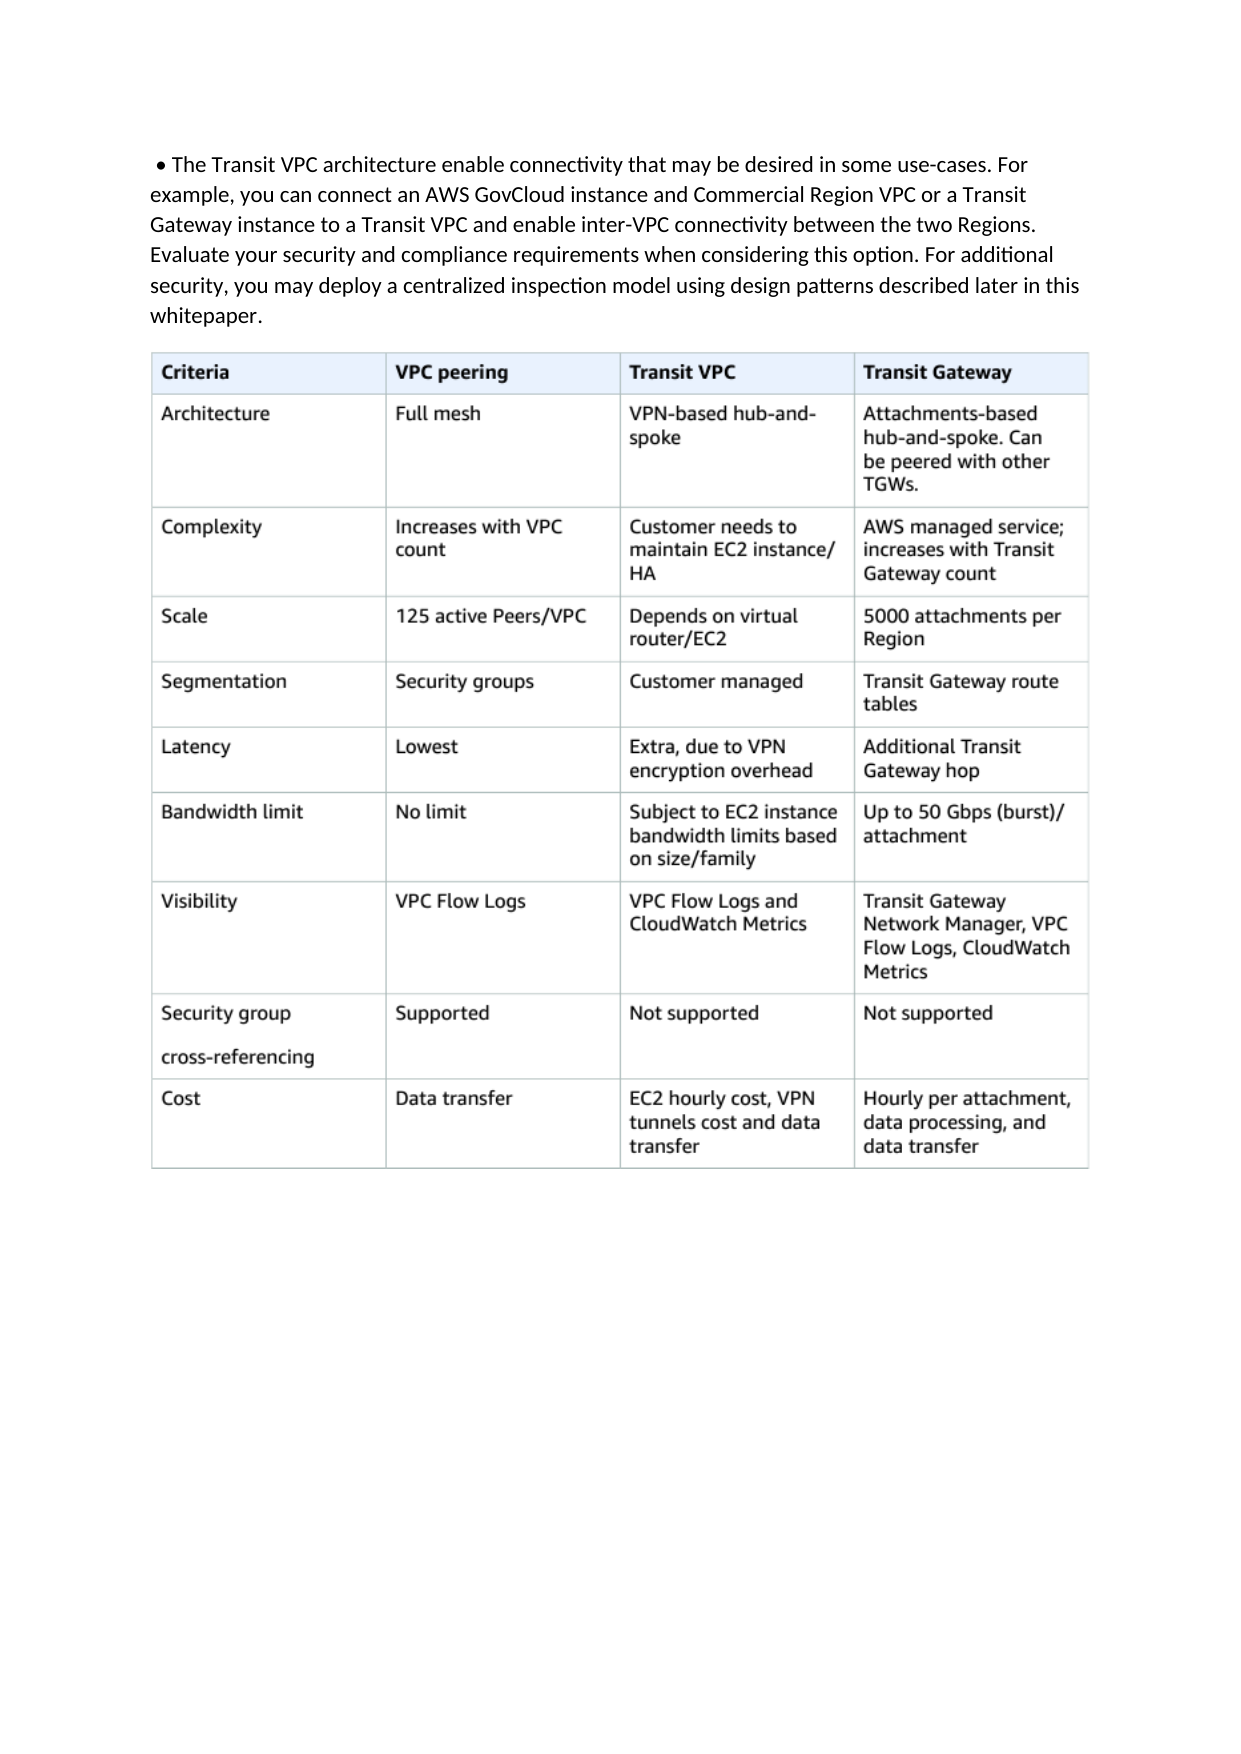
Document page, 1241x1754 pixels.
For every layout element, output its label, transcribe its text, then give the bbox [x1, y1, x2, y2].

picture [150, 347, 1091, 1169]
text • The Transit VPC architecture enable connectivity that may be desired in some use-cases. For example, you can connect an AWS GovCloud instance and Commercial Region VPC or a Transit Gateway instance to a Transit VPC and enable inter-VPC connectivity between the two Regions. Evaluate your security and compliance requirements when considering this option. For additional security, you may deploy a centralized inspection model using design patterns described later in this whitepaper. [150, 150, 1090, 329]
